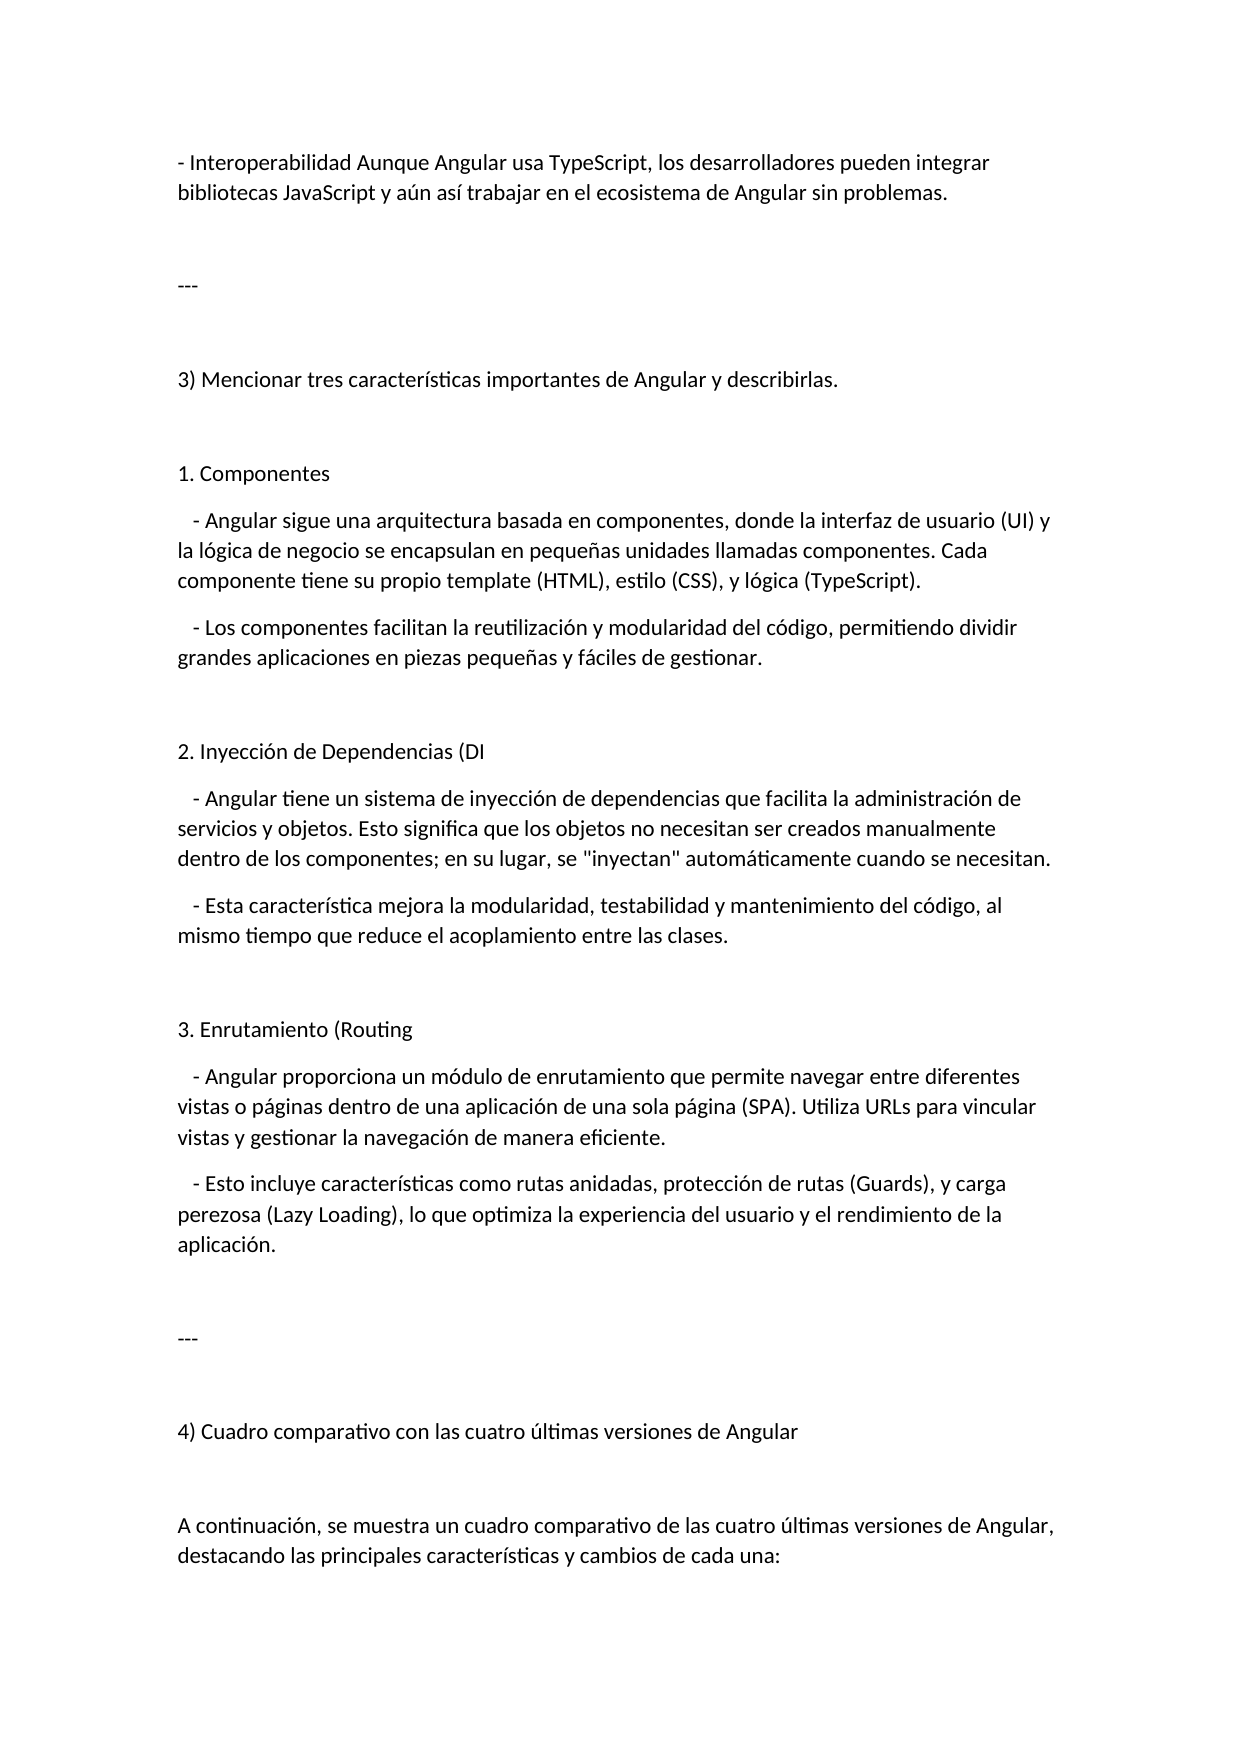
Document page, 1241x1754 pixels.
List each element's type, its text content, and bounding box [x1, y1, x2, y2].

text --- [177, 1324, 1063, 1352]
text A continuación, se muestra un cuadro comparativo de las cuatro últimas versiones de Angular, destacando las principales características y cambios de cada una: [177, 1511, 1063, 1569]
text --- [177, 272, 1063, 299]
text - Angular proporciona un módulo de enrutamiento que permite navegar entre diferentes vistas o páginas dentro de una aplicación de una sola página (SPA). Utiliza URLs para vincular vistas y gestionar la navegación de manera eficiente. [177, 1062, 1063, 1151]
text 4) Cuadro comparativo con las cuatro últimas versiones de Angular [177, 1417, 1063, 1445]
text - Interoperabilidad Aunque Angular usa TypeScript, los desarrolladores pueden integrar bibliotecas JavaScript y aún así trabajar en el ecosistema de Angular sin problemas. [177, 148, 1063, 206]
text - Los componentes facilitan la reutilización y modularidad del código, permitiendo dividir grandes aplicaciones en piezas pequeñas y fáciles de gestionar. [177, 613, 1063, 671]
text 1. Componentes [177, 459, 1063, 487]
text - Esta característica mejora la modularidad, testabilidad y mantenimiento del código, al mismo tiempo que reduce el acoplamiento entre las clases. [177, 891, 1063, 949]
text 3) Mencionar tres características importantes de Angular y describirlas. [177, 365, 1063, 393]
text 2. Inyección de Dependencias (DI [177, 737, 1063, 765]
text - Esto incluye características como rutas anidadas, protección de rutas (Guards), y carga perezosa (Lazy Loading), lo que optimiza la experiencia del usuario y el rendimiento de la aplicación. [177, 1169, 1063, 1258]
text - Angular sigue una arquitectura basada en componentes, donde la interfaz de usuario (UI) y la lógica de negocio se encapsulan en pequeñas unidades llamadas componentes. Cada componente tiene su propio template (HTML), estilo (CSS), y lógica (TypeScript). [177, 506, 1063, 594]
text - Angular tiene un sistema de inyección de dependencias que facilita la administración de servicios y objetos. Esto significa que los objetos no necesitan ser creados manualmente dentro de los componentes; en su lugar, se "inyectan" automáticamente cuando se necesitan. [177, 784, 1063, 872]
text 3. Enrutamiento (Routing [177, 1015, 1063, 1043]
